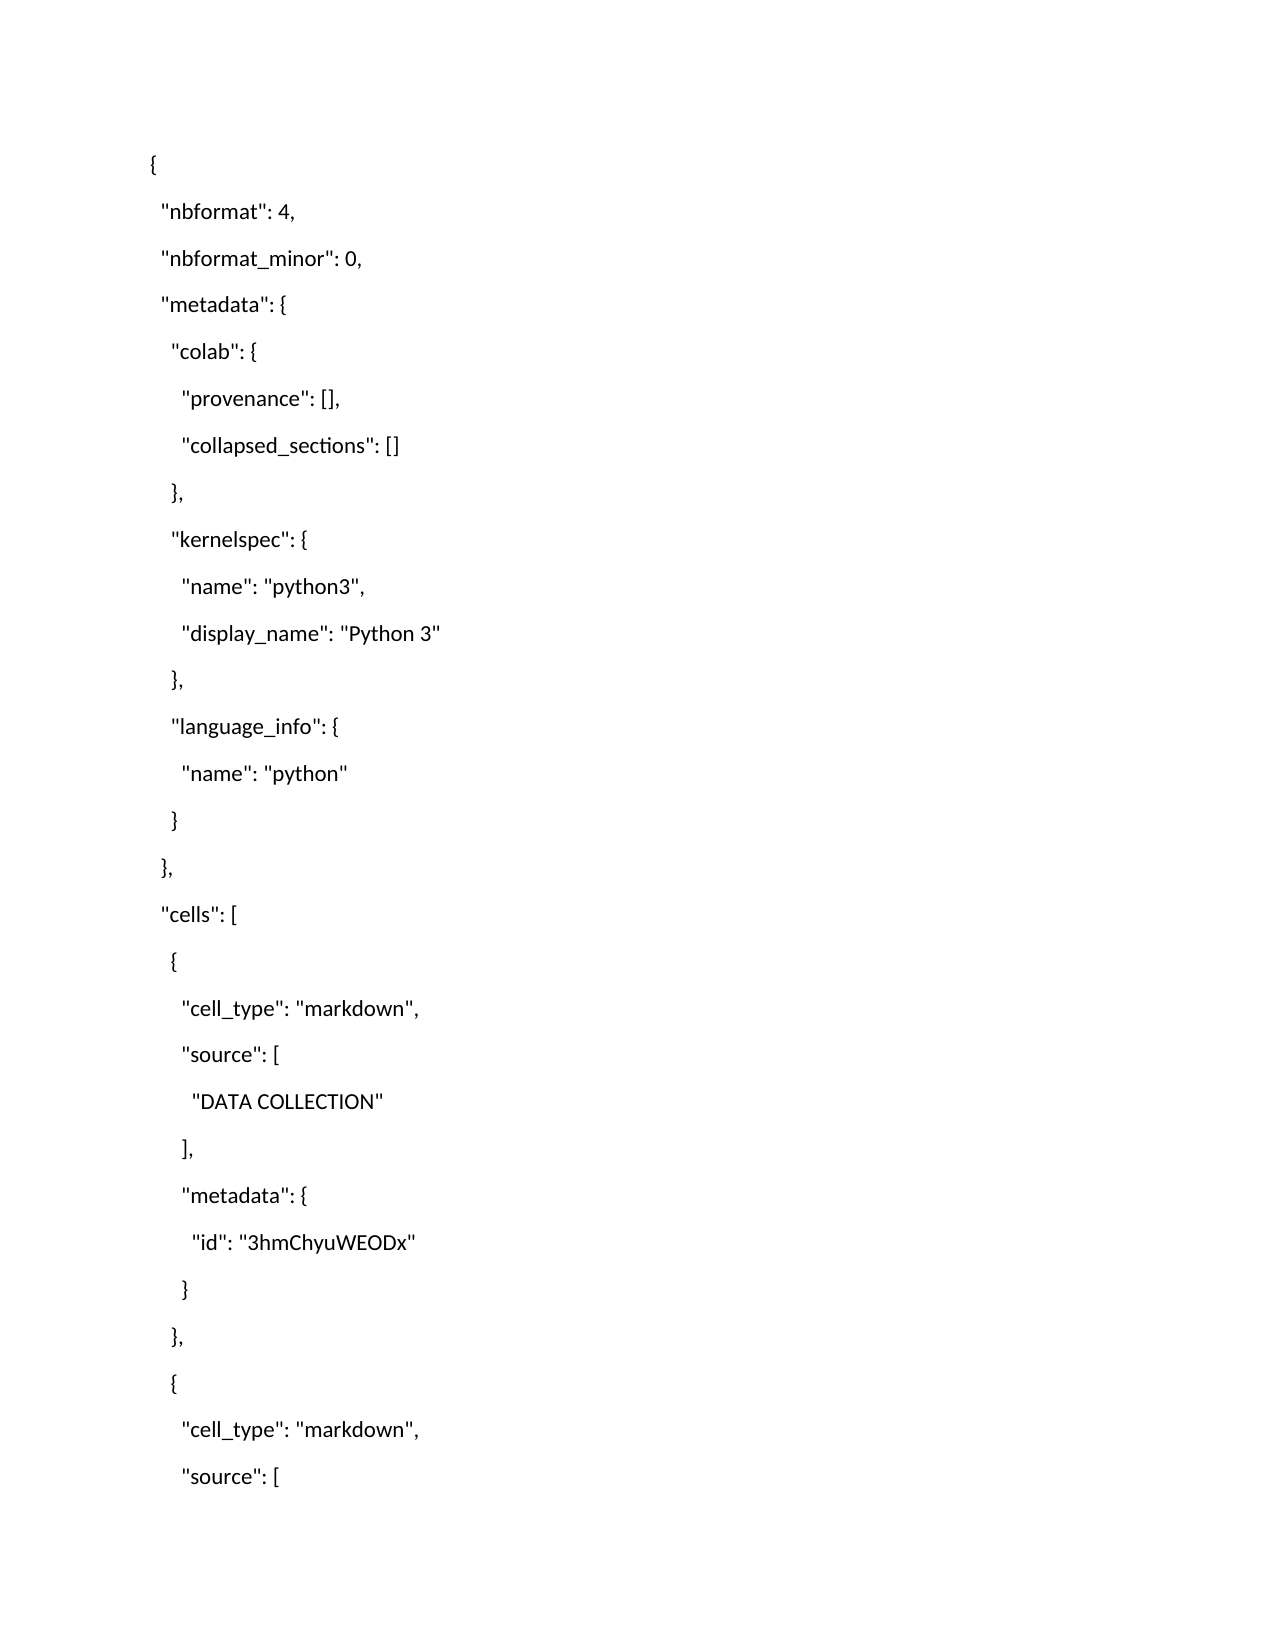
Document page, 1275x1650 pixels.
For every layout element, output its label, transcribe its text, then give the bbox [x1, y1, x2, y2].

text "cell_type": "markdown", [150, 1416, 1125, 1444]
text } [150, 1275, 1125, 1303]
text }, [150, 853, 1125, 881]
text } [150, 806, 1125, 834]
text "metadata": { [150, 1181, 1125, 1209]
text "cells": [ [150, 900, 1125, 928]
text "cell_type": "markdown", [150, 994, 1125, 1022]
text }, [150, 478, 1125, 506]
text "colab": { [150, 337, 1125, 366]
text { [150, 1369, 1125, 1397]
text "name": "python" [150, 759, 1125, 787]
text "metadata": { [150, 291, 1125, 319]
text { [150, 947, 1125, 975]
text "collapsed_sections": [] [150, 431, 1125, 459]
text "nbformat": 4, [150, 197, 1125, 225]
text "kernelspec": { [150, 525, 1125, 553]
text "language_info": { [150, 712, 1125, 741]
text }, [150, 1322, 1125, 1350]
text "source": [ [150, 1462, 1125, 1491]
text "DATA COLLECTION" [150, 1087, 1125, 1116]
text "provenance": [], [150, 384, 1125, 412]
text ], [150, 1134, 1125, 1162]
text "name": "python3", [150, 572, 1125, 600]
text "source": [ [150, 1041, 1125, 1069]
text "nbformat_minor": 0, [150, 244, 1125, 272]
text { [150, 150, 1125, 178]
text "display_name": "Python 3" [150, 619, 1125, 647]
text "id": "3hmChyuWEODx" [150, 1228, 1125, 1256]
text }, [150, 666, 1125, 694]
